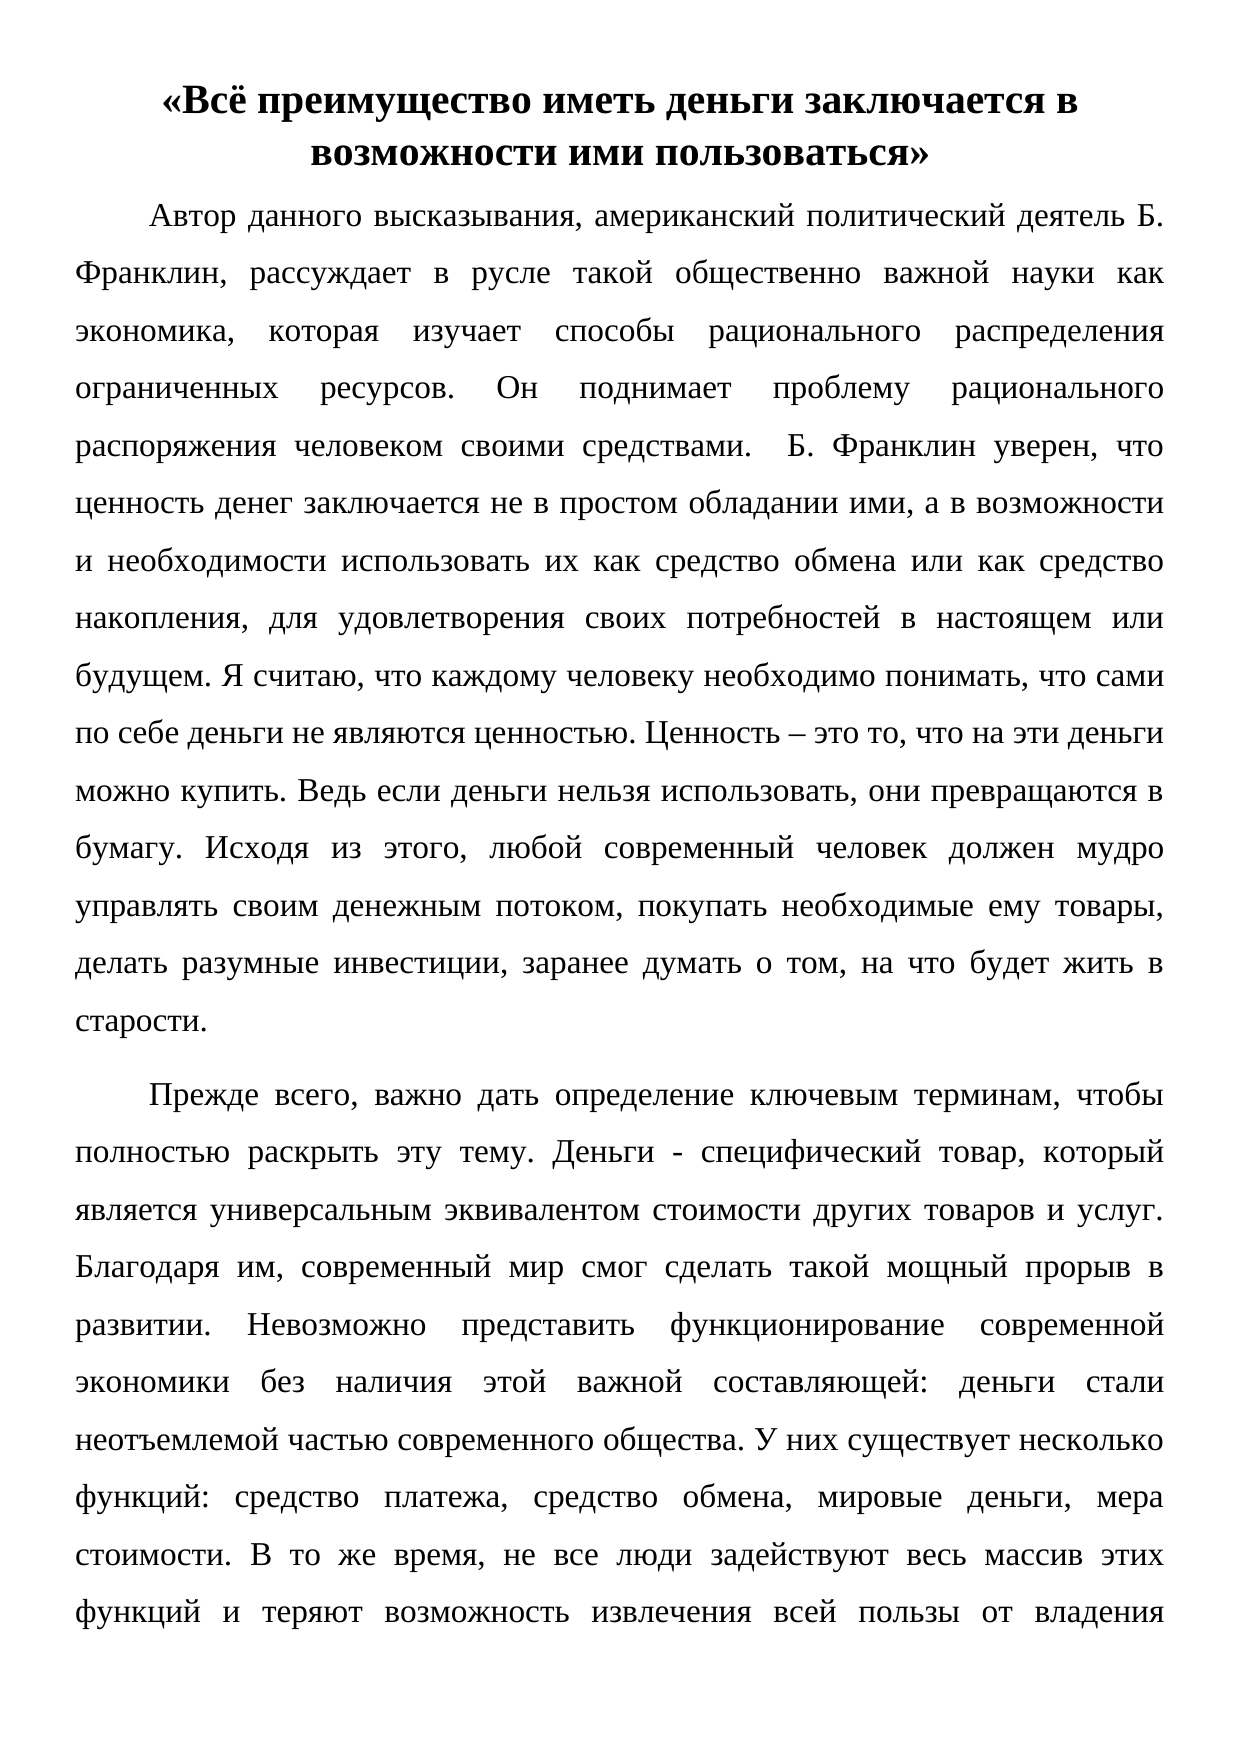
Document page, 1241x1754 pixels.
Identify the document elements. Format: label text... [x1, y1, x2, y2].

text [75, 1074, 1165, 1630]
text «Всё преимущество иметь деньги заключается в возможности ими пользоваться» [75, 75, 1165, 174]
text Автор данного высказывания, американский политический деятель Б. Франклин, рассуждает в русле такой общественно важной науки как экономика, которая изучает способы рационального распределения ограниченных ресурсов. Он поднимает проблему рационального распоряжения человеком своими средствами. Б. Франклин уверен, что ценность денег заключается не в простом обладании ими, а в возможности и необходимости использовать их как средство обмена или как средство накопления, для удовлетворения своих потребностей в настоящем или будущем. Я считаю, что каждому человеку необходимо понимать, что сами по себе деньги не являются ценностью. Ценность – это то, что на эти деньги можно купить. Ведь если деньги нельзя использовать, они превращаются в бумагу. Исходя из этого, любой современный человек должен мудро управлять своим денежным потоком, покупать необходимые ему товары, делать разумные инвестиции, заранее думать о том, на что будет жить в старости. [75, 195, 1165, 1038]
